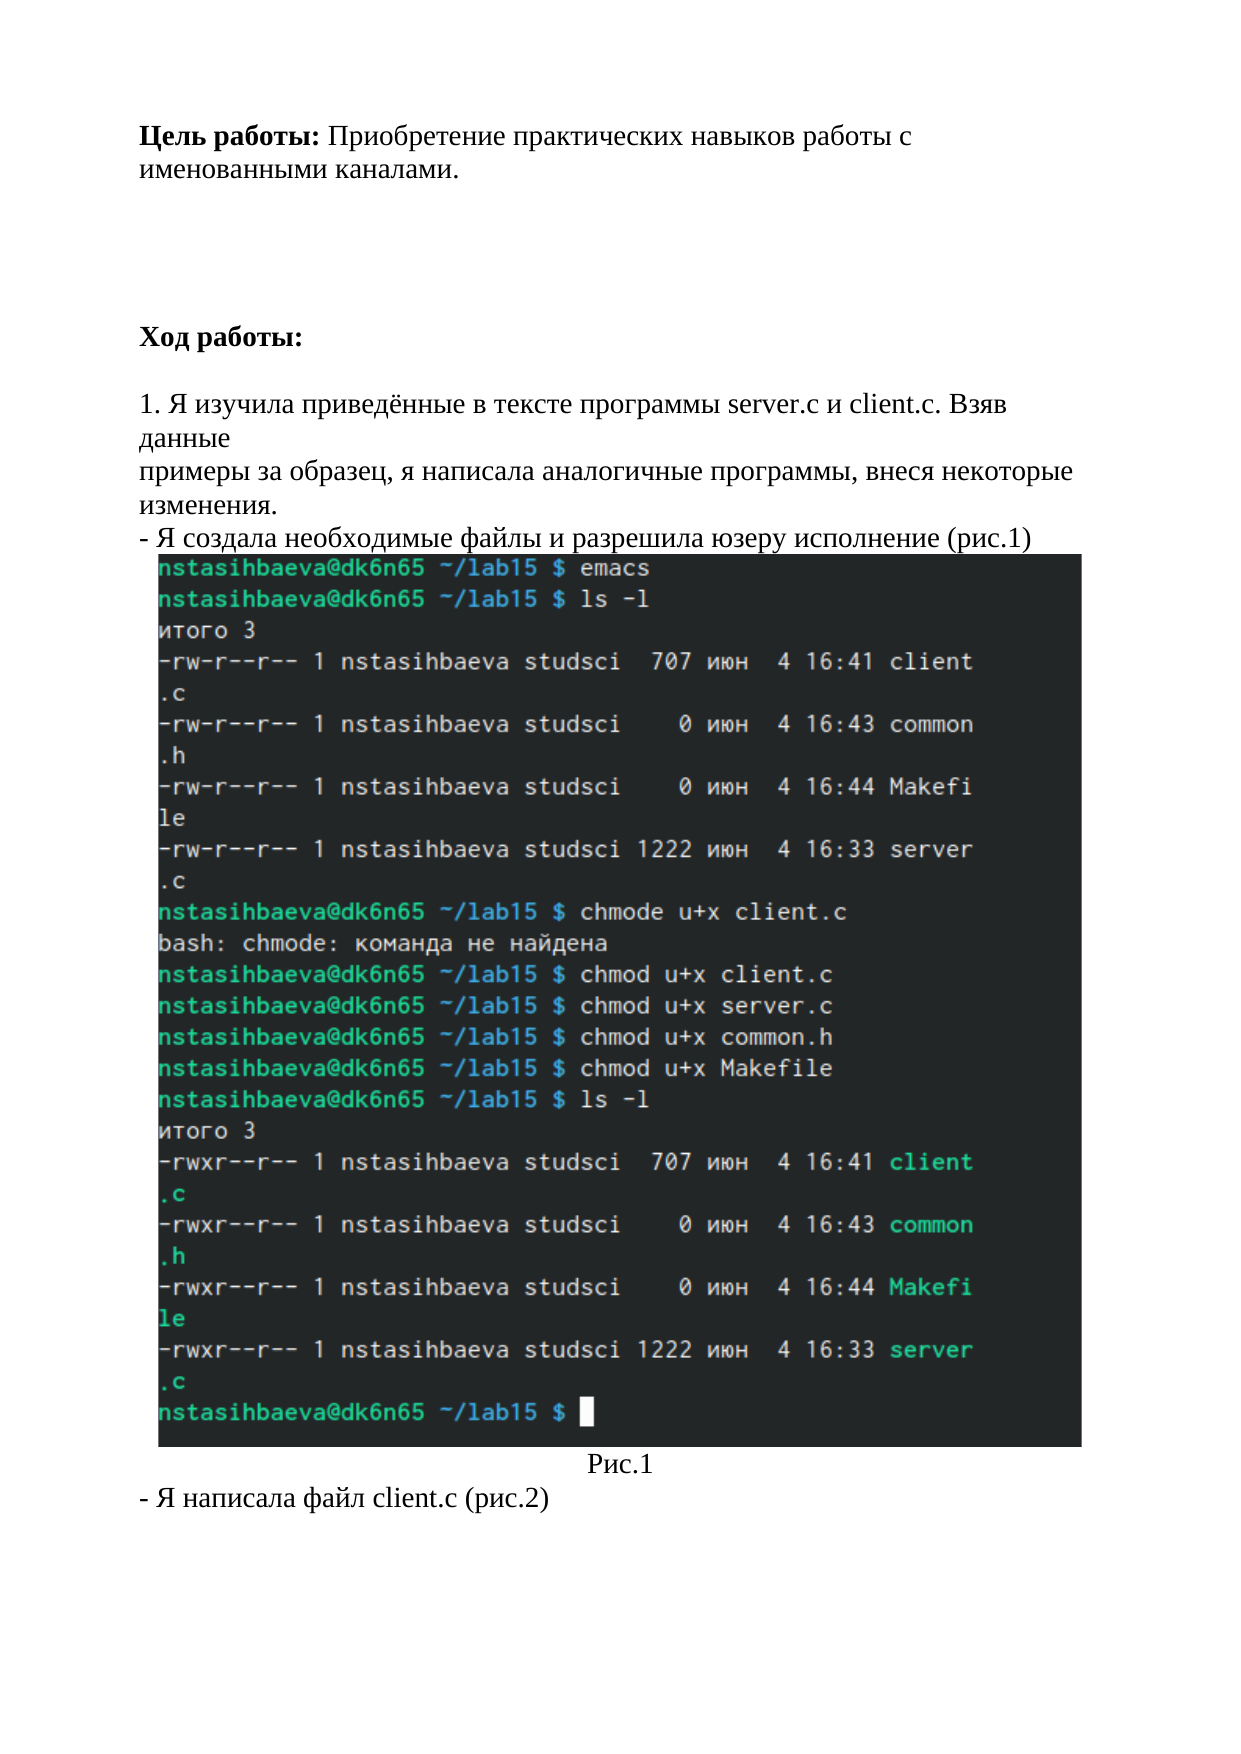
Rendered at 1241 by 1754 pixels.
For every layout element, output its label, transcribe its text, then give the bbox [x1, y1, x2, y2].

text 1. Я изучила приведённые в тексте программы server.c и client.c. Взяв данные [139, 386, 1101, 453]
text примеры за образец, я написала аналогичные программы, внеся некоторые изменения. [139, 453, 1101, 521]
text - Я создала необходимые файлы и разрешила юзеру исполнение (рис.1) [139, 521, 1101, 554]
text - Я написала файл client.с (рис.2) [139, 1480, 1101, 1513]
picture [158, 554, 1082, 1447]
text Рис.1 [139, 1446, 1101, 1480]
text Цель работы: Приобретение практических навыков работы с именованными каналами. [139, 118, 1101, 185]
text Ход работы: [139, 319, 1101, 353]
